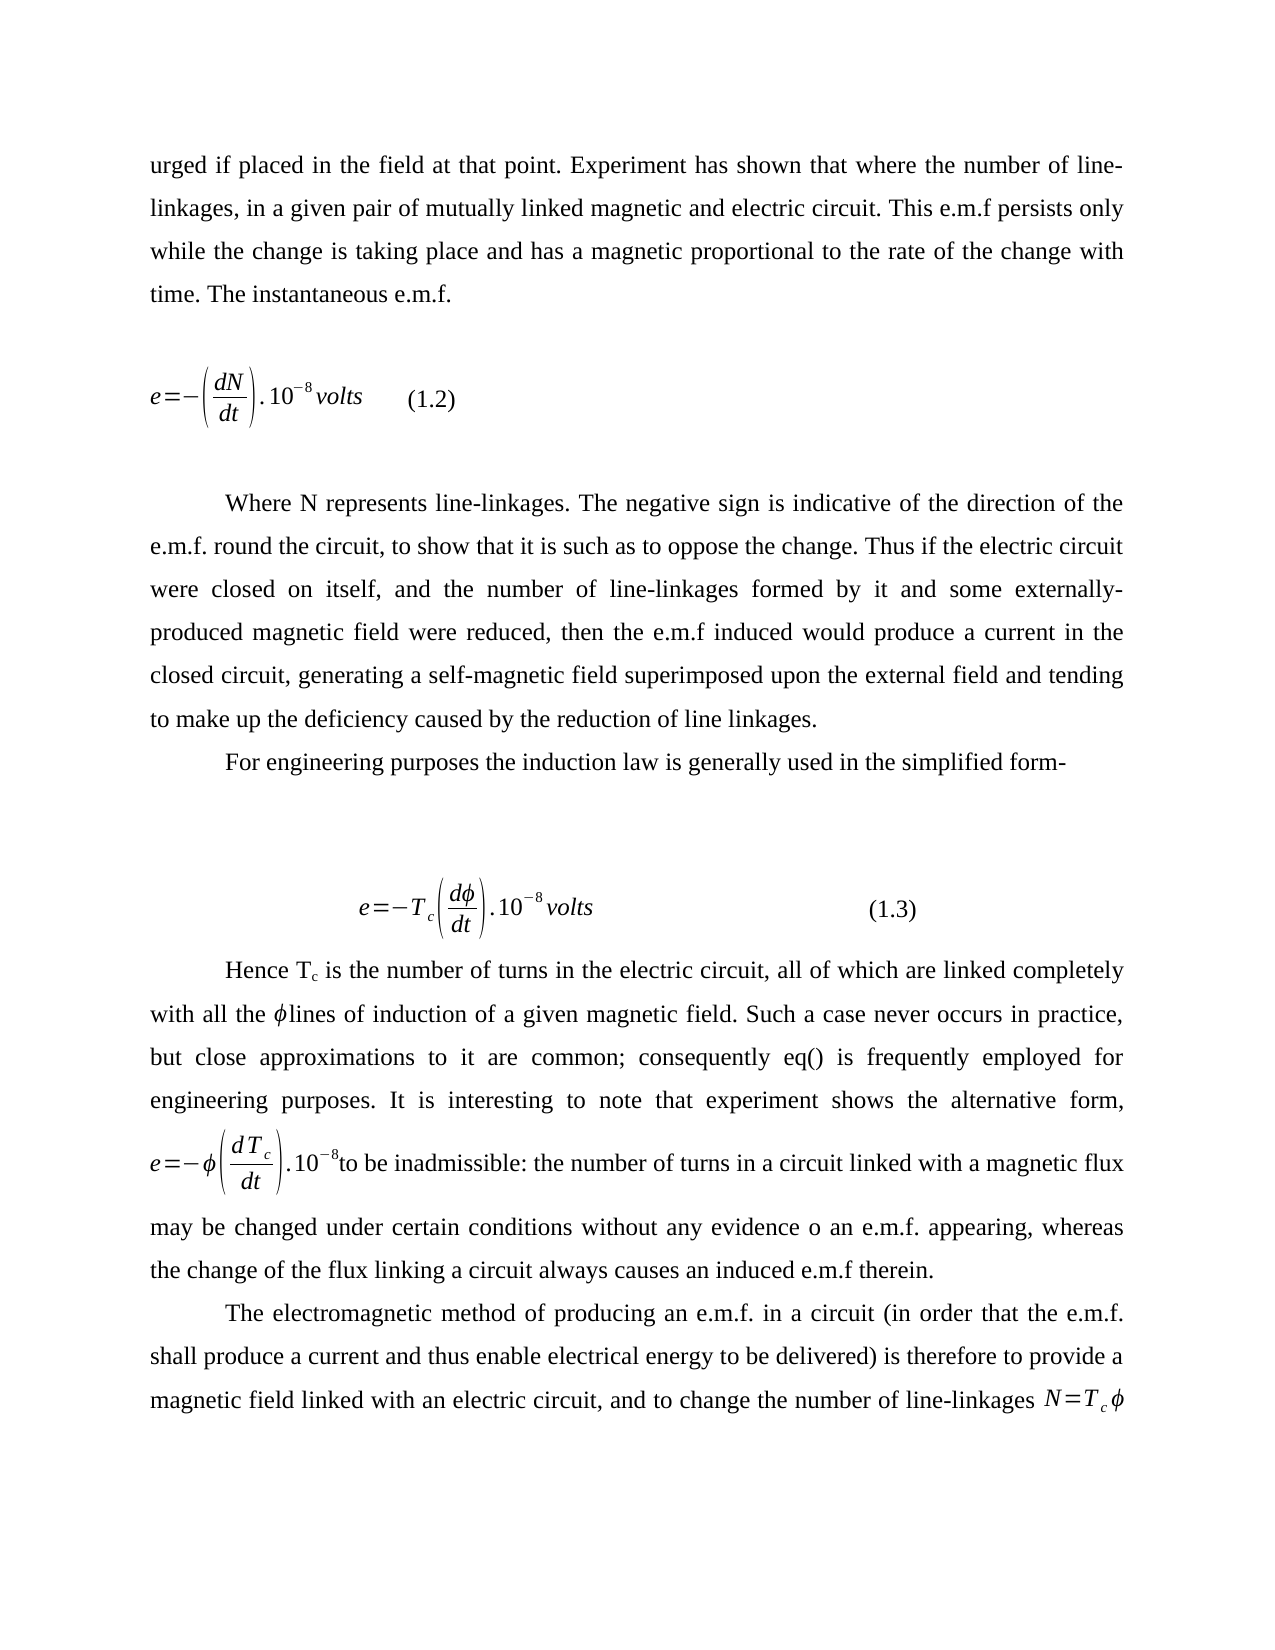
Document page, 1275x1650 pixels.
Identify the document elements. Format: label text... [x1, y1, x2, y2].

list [150, 1298, 1125, 1416]
list For engineering purposes the induction law is generally used in the simplified form- [150, 747, 1125, 776]
list (1.3) [150, 876, 1125, 941]
list Where N represents line-linkages. The negative sign is indicative of the direction of the e.m.f. round the circuit, to show that it is such as to oppose the change. Thus if the electric circuit were closed on itself, and the number of line-linkages formed by it and some externally-produced magnetic field were reduced, then the e.m.f induced would produce a current in the closed circuit, generating a self-magnetic field superimposed upon the external field and tending to make up the deficiency caused by the reduction of line linkages. [150, 488, 1125, 732]
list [150, 150, 1125, 308]
list (1.2) [150, 366, 1125, 474]
list Hence Tc is the number of turns in the electric circuit, all of which are linked completely with all the lines of induction of a given magnetic field. Such a case never occurs in practice, but close approximations to it are common; consequently eq() is frequently employed for engineering purposes. It is interesting to note that experiment shows the alternative form, to be inadmissible: the number of turns in a circuit linked with a magnetic flux may be changed under certain conditions without any evidence o an e.m.f. appearing, whereas the change of the flux linking a circuit always causes an induced e.m.f therein. [150, 956, 1125, 1283]
